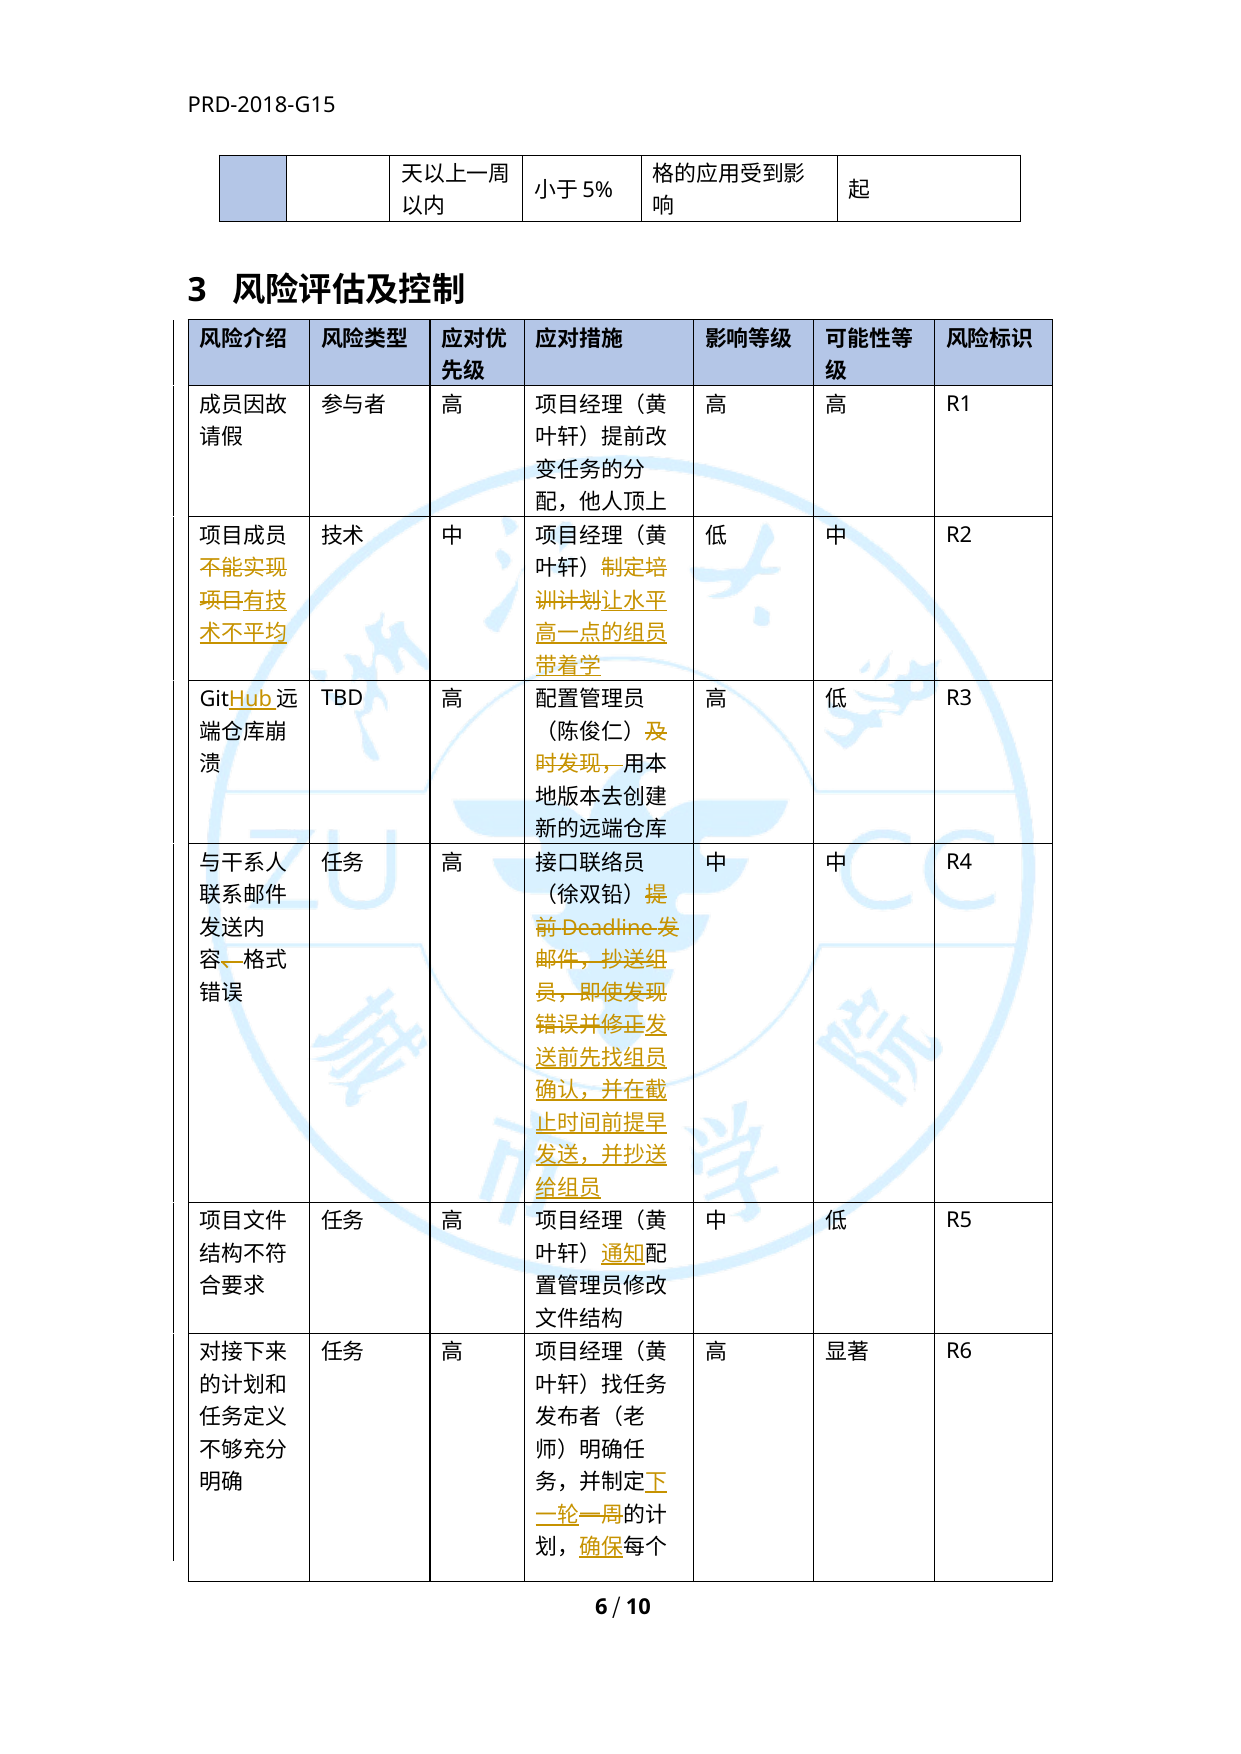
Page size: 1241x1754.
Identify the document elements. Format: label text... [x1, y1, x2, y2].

table_cell 项目成员 [189, 517, 309, 680]
table_cell 接口联络员（徐双铅） [525, 844, 693, 1202]
table_header 可能性等级 [814, 320, 934, 385]
table_cell 技术 [310, 517, 429, 680]
table_cell 低 [814, 681, 934, 843]
table_cell 项目经理（黄叶轩）提前改变任务的分配，他人顶上 [525, 386, 693, 516]
table_header 风险标识 [935, 320, 1052, 385]
table_cell 任务 [310, 844, 429, 1202]
table_header 风险类型 [310, 320, 429, 385]
table_cell 中 [814, 844, 934, 1202]
table_cell 中 [694, 844, 813, 1202]
table_cell 低 [694, 517, 813, 680]
table_header 应对措施 [525, 320, 693, 385]
table_cell 对接下来的计划和任务定义不够充分明确 [189, 1334, 309, 1581]
table_cell 高 [431, 681, 524, 843]
table_cell 中 [694, 1203, 813, 1333]
table_header 应对优先级 [431, 320, 524, 385]
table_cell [525, 1334, 693, 1581]
table_cell R5 [935, 1203, 1052, 1333]
table_cell R3 [935, 681, 1052, 843]
table_cell 高 [694, 681, 813, 843]
table_header 影响等级 [694, 320, 813, 385]
table_cell 高 [431, 1203, 524, 1333]
table_cell R6 [935, 1334, 1052, 1581]
table_cell Git远端仓库崩溃 [189, 681, 309, 843]
table_cell 任务 [310, 1334, 429, 1581]
table_cell R1 [935, 386, 1052, 516]
table_cell 高 [694, 386, 813, 516]
table_cell 参与者 [310, 386, 429, 516]
table_cell R2 [935, 517, 1052, 680]
table_cell 配置管理员（陈俊仁）用本地版本去创建新的远端仓库 [525, 681, 693, 843]
table_cell 项目经理（黄叶轩）配置管理员修改文件结构 [525, 1203, 693, 1333]
table_cell 中 [814, 517, 934, 680]
table_cell 低 [814, 1203, 934, 1333]
table_cell 每月变更大于5起 [838, 156, 1020, 221]
table_cell 与干系人联系邮件发送内容格式错误 [189, 844, 309, 1202]
table_cell 项目文件结构不符合要求 [189, 1203, 309, 1333]
text 风险评估及控制 [187, 254, 1053, 319]
table_cell 进度延期三天以上一周以内 [390, 156, 522, 221]
table_header 风险介绍 [189, 320, 309, 385]
table_cell 高 [431, 386, 524, 516]
table_cell 成本超支小于5% [523, 156, 641, 221]
table_cell 高 [814, 386, 934, 516]
table_cell 中 [431, 517, 524, 680]
table_cell 高 [431, 1334, 524, 1581]
table_cell 项目经理（黄叶轩） [525, 517, 693, 680]
table_cell 任务 [310, 1203, 429, 1333]
table_cell 低 [287, 156, 389, 221]
table_cell 仅有要求极其严格的应用受到影响 [642, 156, 837, 221]
table_cell R4 [935, 844, 1052, 1202]
table_cell 高 [431, 844, 524, 1202]
table_cell 显著 [814, 1334, 934, 1581]
table_cell 成员因故请假 [189, 386, 309, 516]
table_cell 高 [694, 1334, 813, 1581]
table_cell TBD [310, 681, 429, 843]
